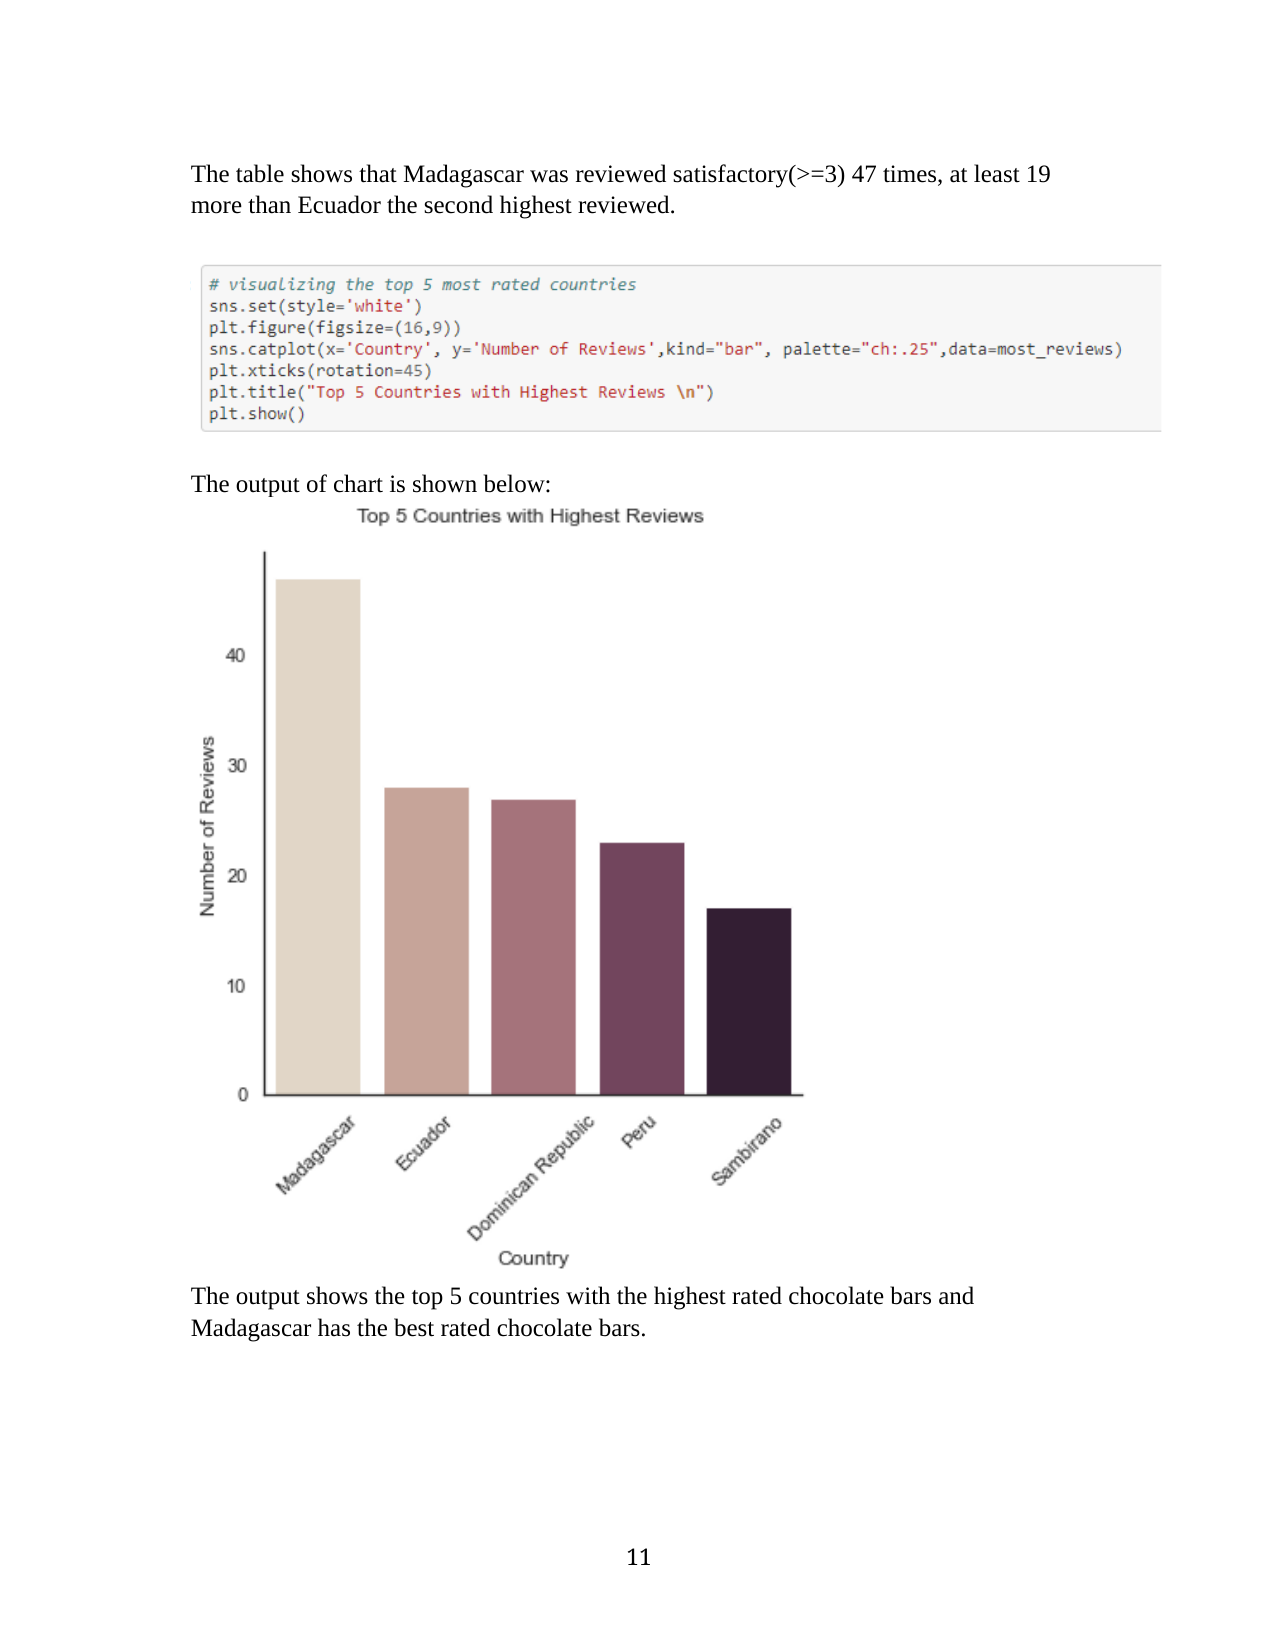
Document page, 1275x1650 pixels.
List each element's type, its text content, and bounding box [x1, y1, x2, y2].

text The table shows that Madagascar was reviewed satisfactory(>=3) 47 times, at least 19 more than Ecuador the second highest reviewed. [191, 156, 1087, 219]
picture [190, 497, 813, 1279]
text The output of chart is shown below: [191, 466, 1087, 497]
text The output shows the top 5 countries with the highest rated chocolate bars and Madagascar has the best rated chocolate bars. [191, 1279, 1087, 1341]
picture [190, 250, 1162, 435]
